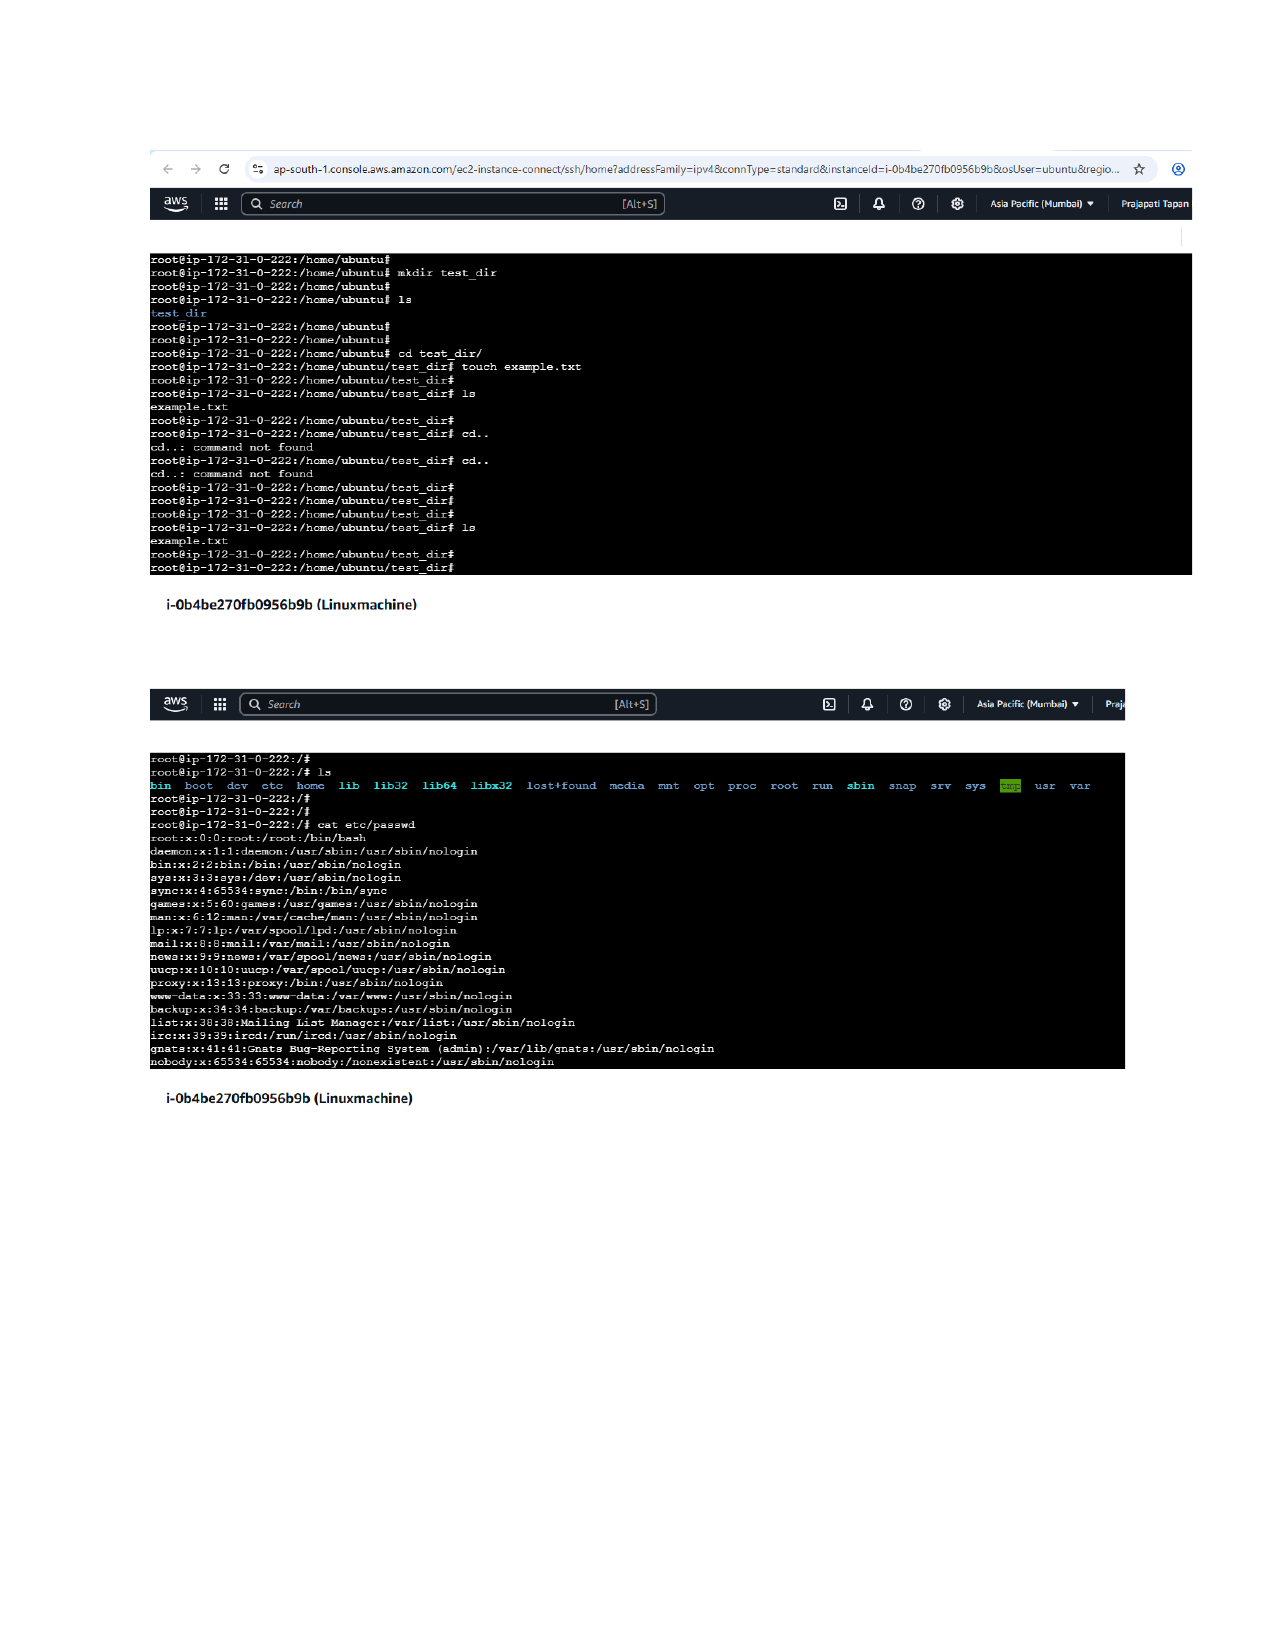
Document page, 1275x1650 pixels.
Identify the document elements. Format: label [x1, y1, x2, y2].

picture [150, 687, 1125, 1112]
picture [150, 150, 1193, 610]
